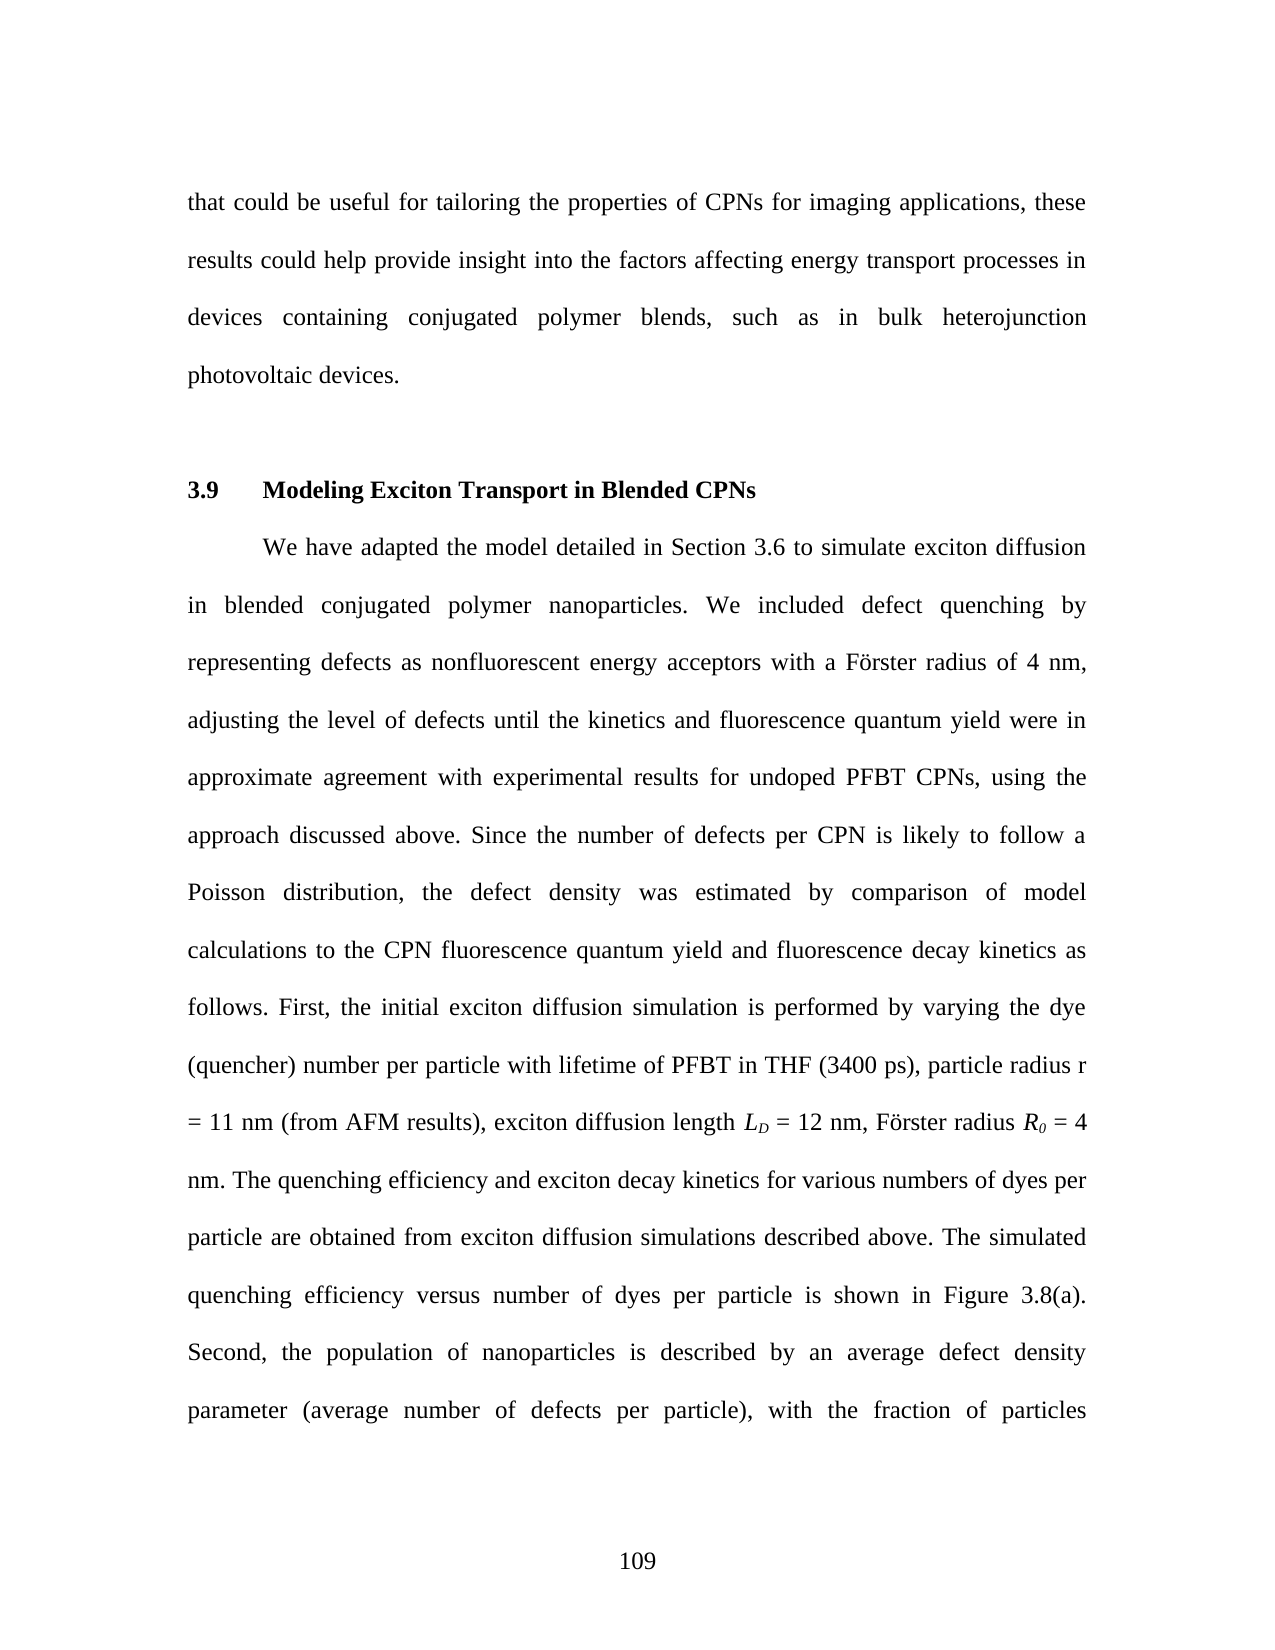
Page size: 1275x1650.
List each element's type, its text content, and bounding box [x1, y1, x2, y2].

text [187, 532, 1087, 1424]
text 3.9 Modeling Exciton Transport in Blended CPNs [187, 475, 1087, 504]
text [187, 187, 1087, 389]
